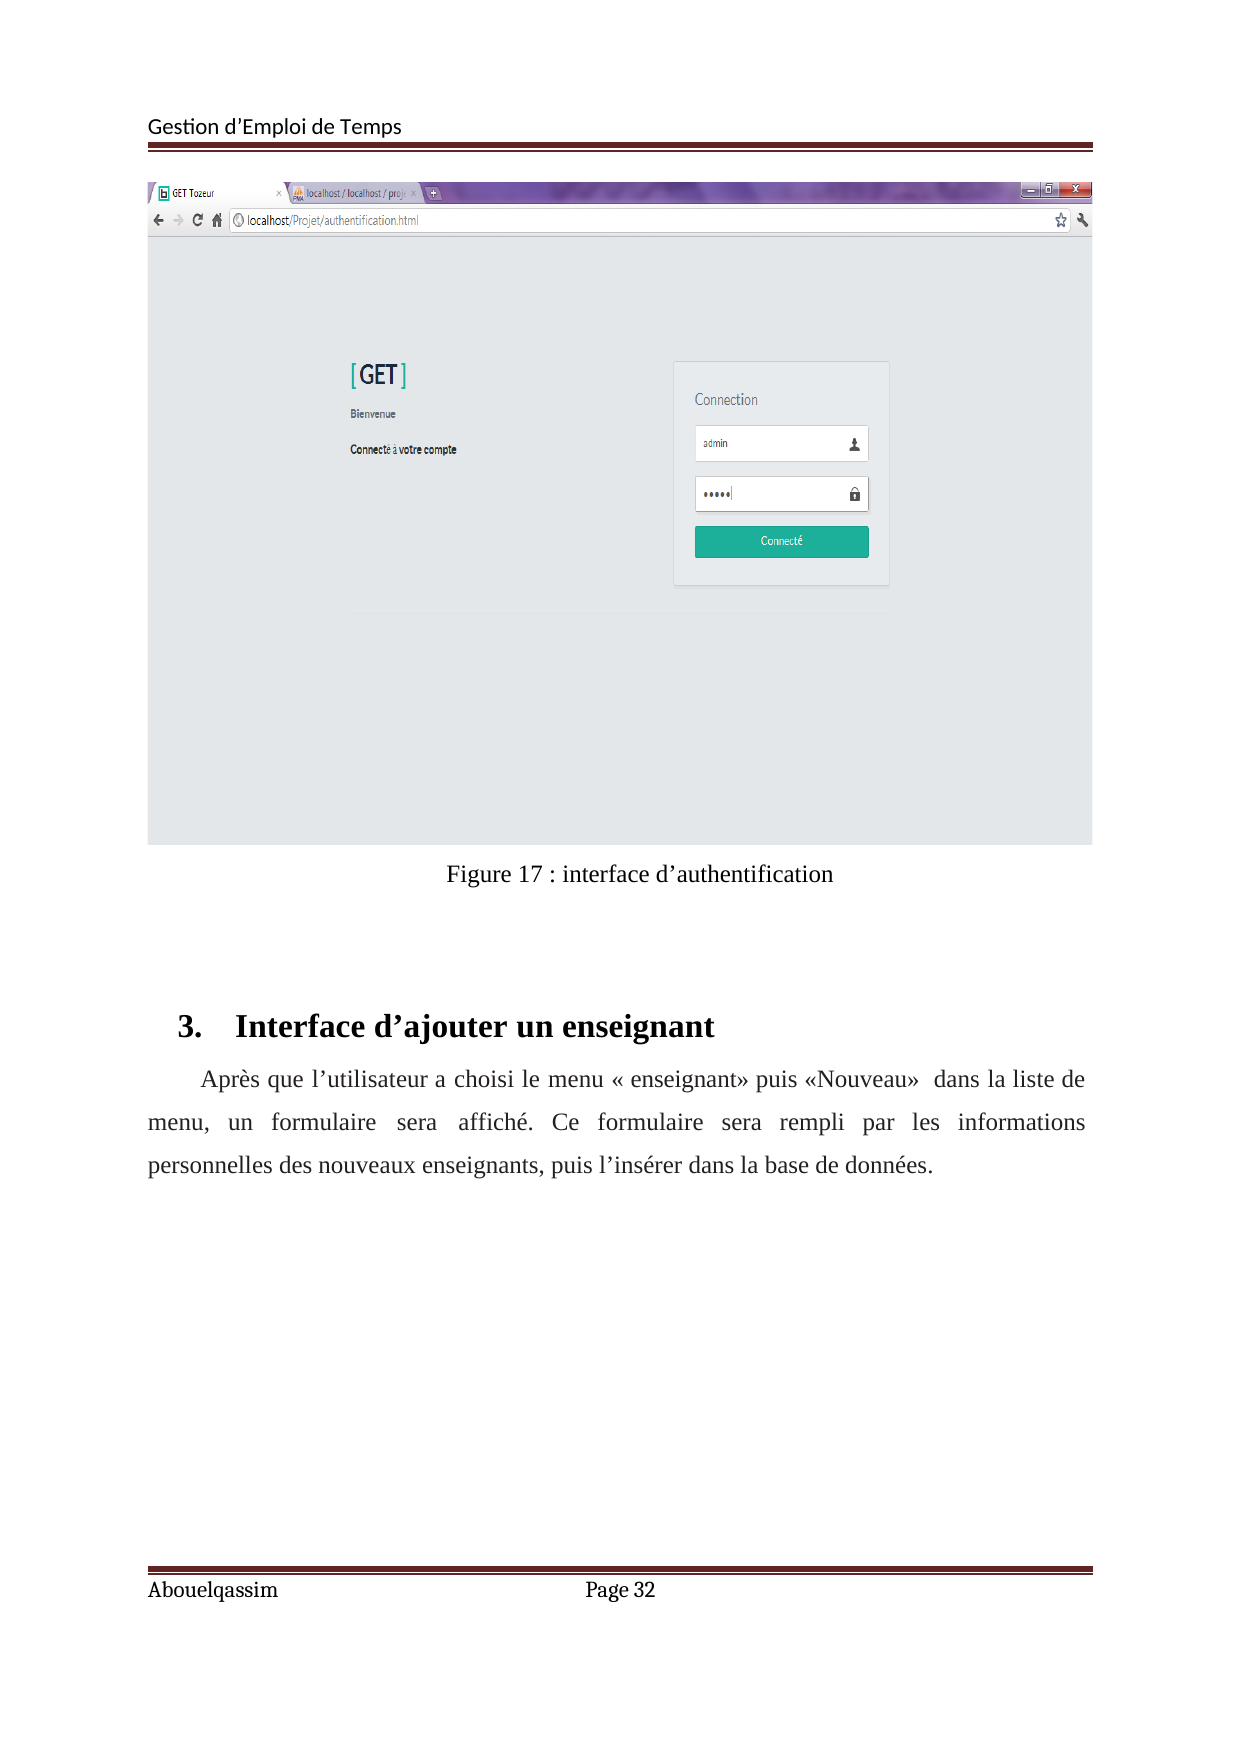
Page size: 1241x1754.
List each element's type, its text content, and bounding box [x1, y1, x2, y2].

text Après que l’utilisateur a choisi le menu « enseignant» puis «Nouveau» dans la liste de menu, un formulaire sera affiché. Ce formulaire sera rempli par les informations personnelles des nouveaux enseignants, puis l’insérer dans la base de données. [148, 1064, 1086, 1179]
picture [147, 182, 1093, 845]
subtitle Interface d’ajouter un enseignant [177, 1007, 1093, 1045]
list Figure 17 : interface d’authentification [185, 859, 1095, 887]
